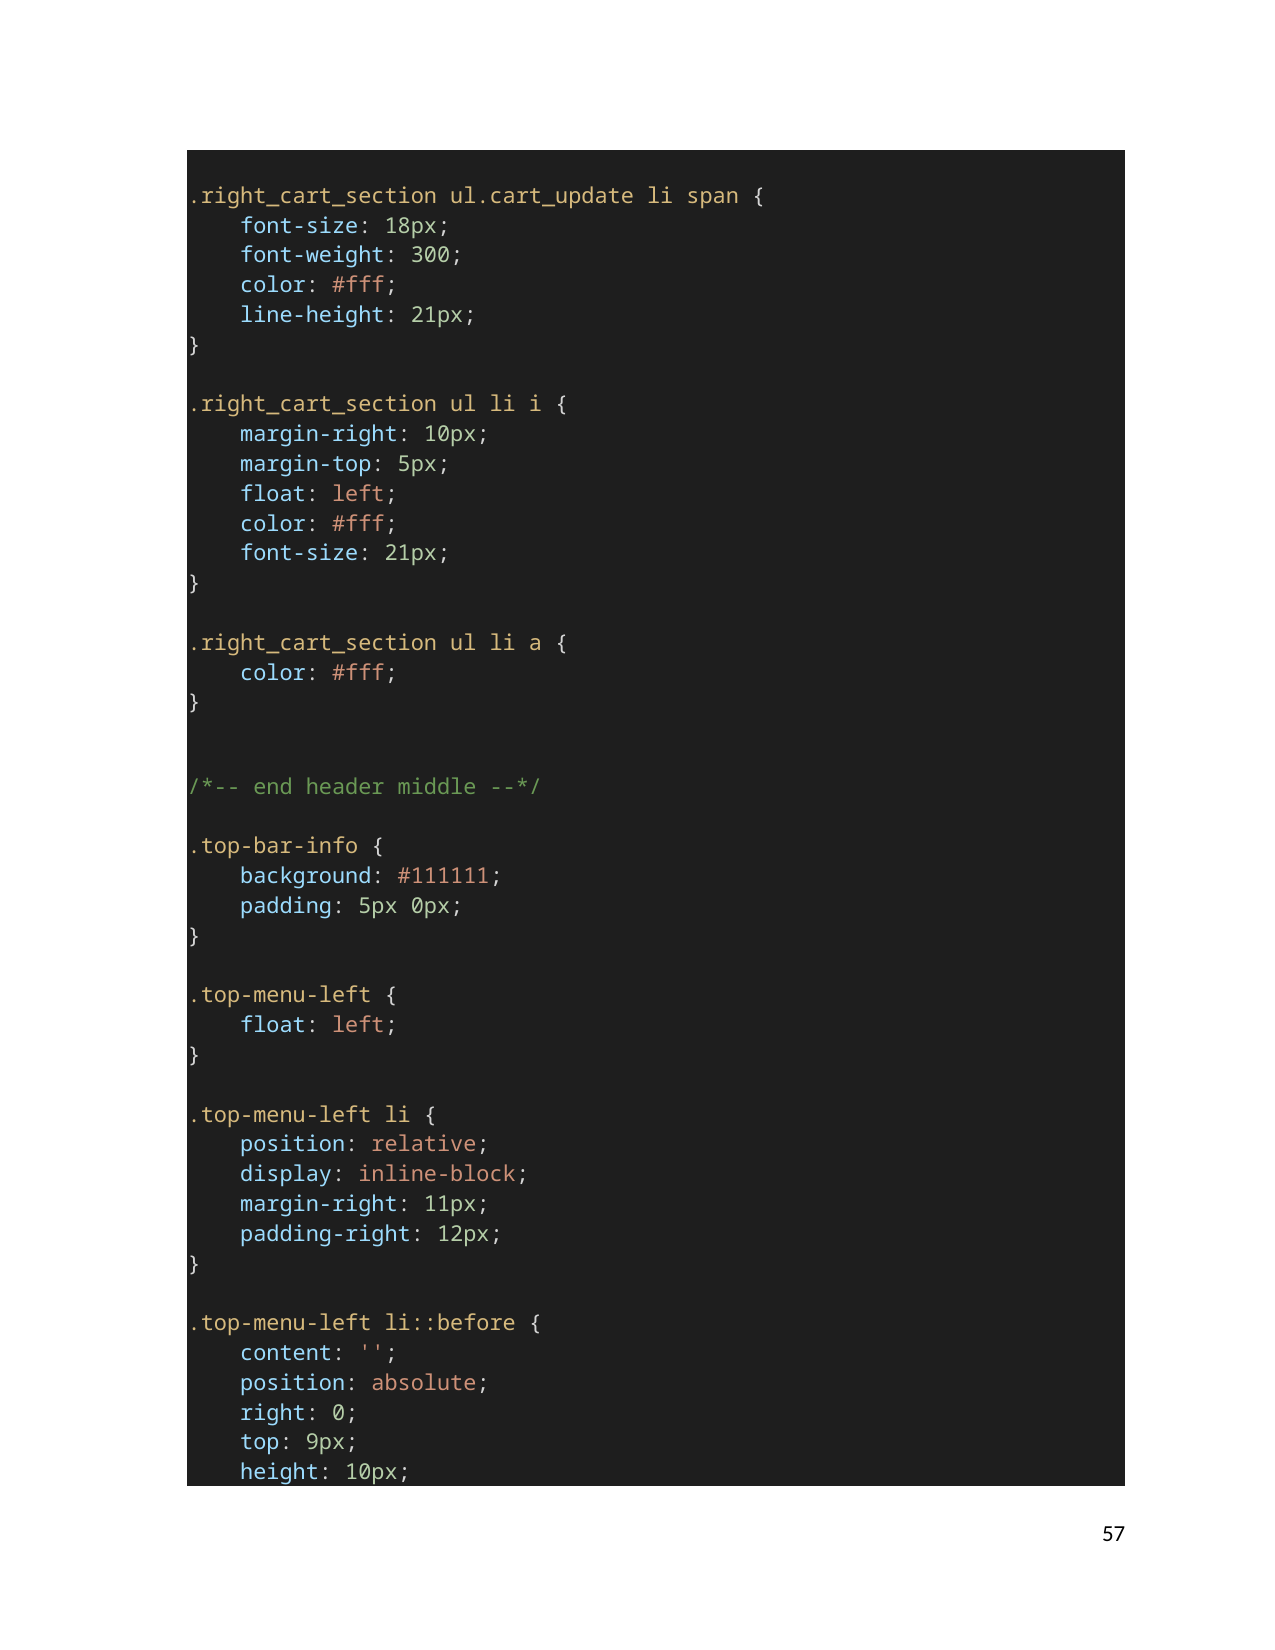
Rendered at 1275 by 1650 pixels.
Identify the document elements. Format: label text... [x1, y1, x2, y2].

text .top-bar-info { [187, 830, 1125, 860]
text height: 10px; [187, 1456, 1125, 1486]
text padding-right: 12px; [187, 1218, 1125, 1247]
text margin-right: 10px; [187, 418, 1125, 448]
text display: inline-block; [187, 1158, 1125, 1188]
text color: #fff; [187, 269, 1125, 299]
text margin-right: 11px; [187, 1188, 1125, 1218]
text content: ''; [187, 1337, 1125, 1367]
text font-size: 21px; [187, 537, 1125, 567]
text } [187, 329, 1125, 358]
text float: left; [187, 1009, 1125, 1039]
text margin-top: 5px; [187, 448, 1125, 478]
text .top-menu-left li::before { [187, 1307, 1125, 1337]
text .right_cart_section ul li a { [187, 627, 1125, 656]
text font-weight: 300; [187, 239, 1125, 269]
text } [187, 920, 1125, 949]
text position: relative; [187, 1128, 1125, 1158]
text .top-menu-left { [187, 979, 1125, 1009]
text .top-menu-left li { [187, 1098, 1125, 1128]
text } [187, 567, 1125, 597]
text } [187, 686, 1125, 716]
text line-height: 21px; [187, 299, 1125, 329]
text padding: 5px 0px; [187, 890, 1125, 920]
text color: #fff; [187, 656, 1125, 686]
text float: left; [187, 478, 1125, 507]
text .right_cart_section ul li i { [187, 388, 1125, 418]
text } [187, 1247, 1125, 1277]
text font-size: 18px; [187, 209, 1125, 239]
text top: 9px; [187, 1426, 1125, 1456]
text color: #fff; [187, 507, 1125, 537]
text background: #111111; [187, 860, 1125, 890]
text right: 0; [187, 1396, 1125, 1426]
text /*-- end header middle --*/ [187, 771, 1125, 801]
text position: absolute; [187, 1367, 1125, 1396]
text .right_cart_section ul.cart_update li span { [187, 180, 1125, 209]
text } [187, 1039, 1125, 1069]
